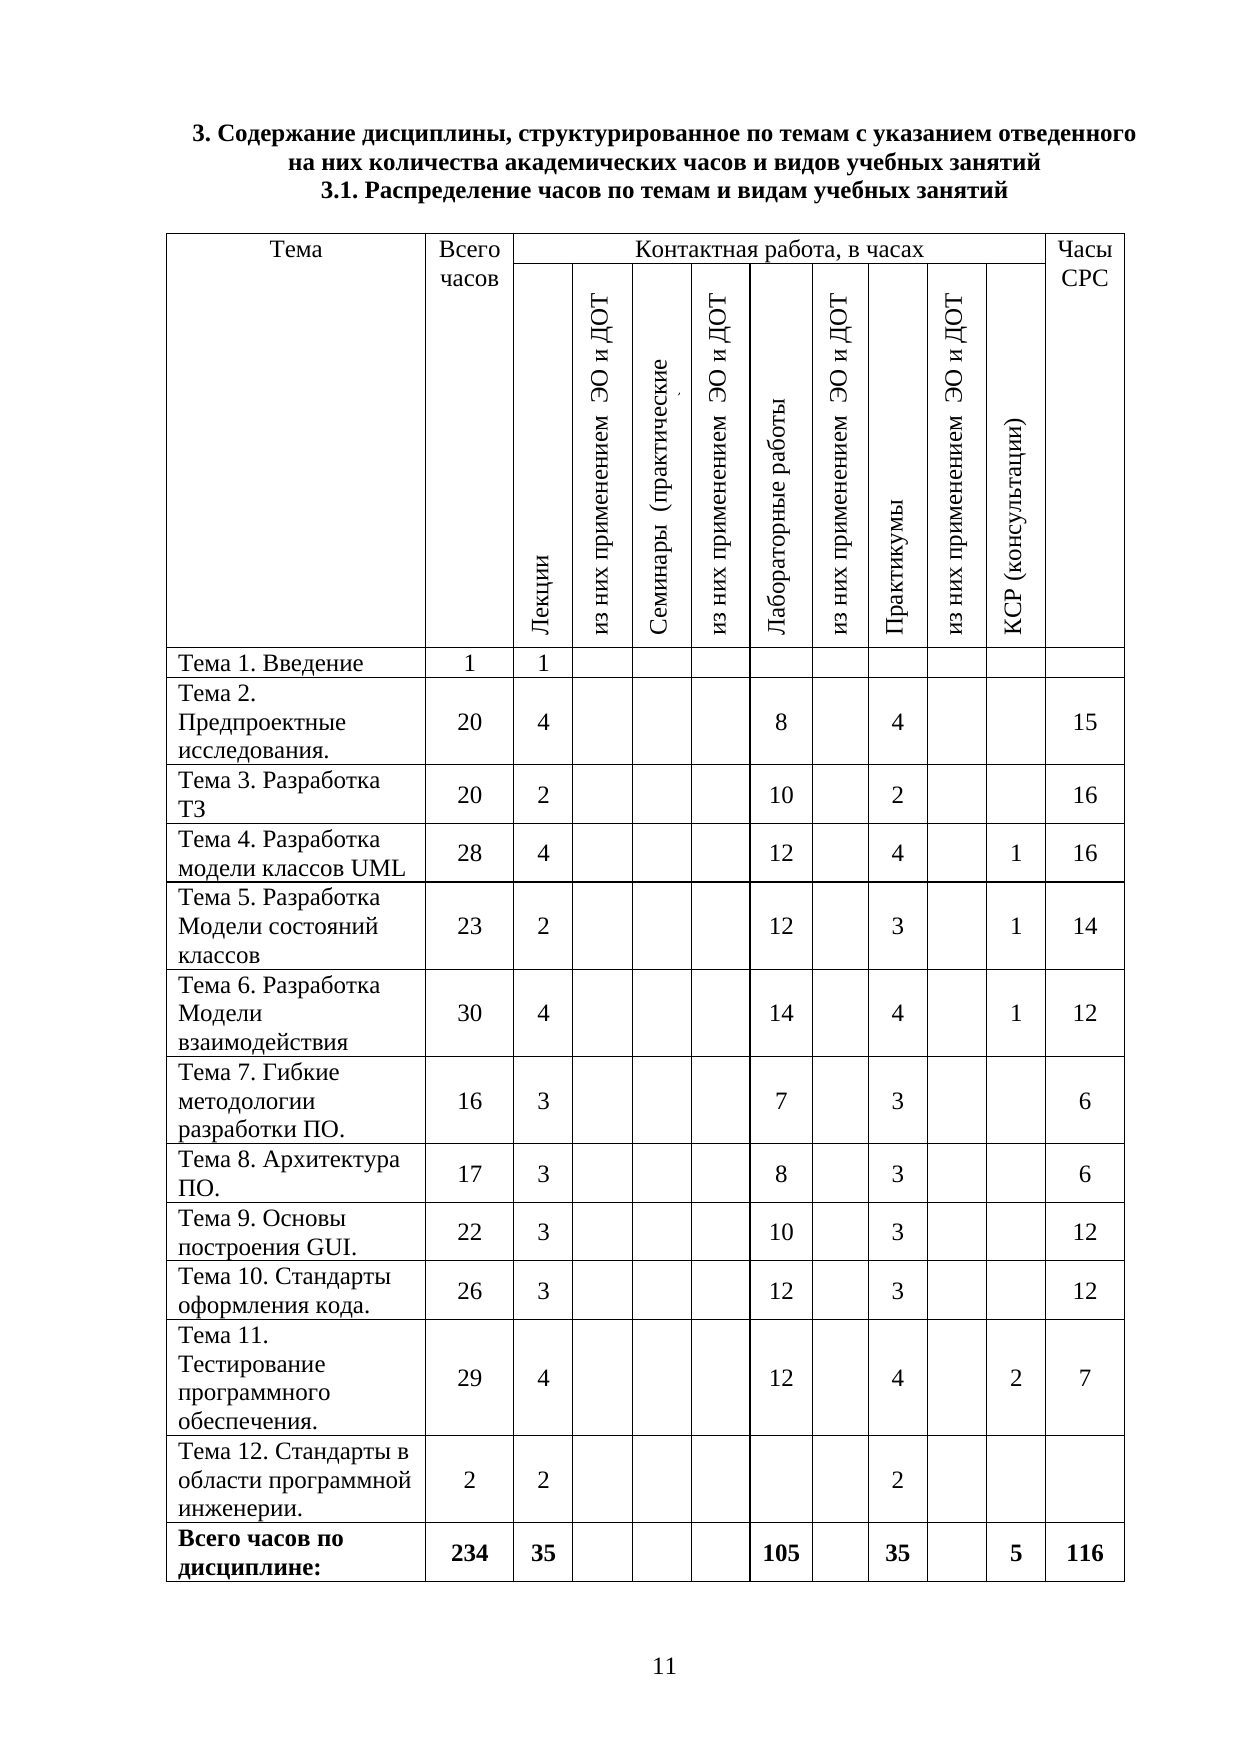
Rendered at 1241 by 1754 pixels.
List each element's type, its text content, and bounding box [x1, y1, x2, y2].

table_cell Тема 6. Разработка Модели взаимодействия [167, 970, 425, 1056]
table_cell [813, 1523, 868, 1581]
table_cell Лекции [514, 264, 572, 647]
table_cell [813, 1261, 868, 1319]
table_cell 35 [514, 1523, 572, 1581]
table_cell 234 [426, 1523, 513, 1581]
table_cell 26 [426, 1261, 513, 1319]
table_cell 2 [514, 1436, 572, 1522]
table_cell [633, 1320, 691, 1435]
table_cell [928, 824, 986, 881]
table_cell Практикумы [869, 264, 927, 647]
table_cell 12 [751, 1261, 812, 1319]
table_cell [1046, 648, 1124, 677]
table_cell [813, 883, 868, 969]
table_cell [813, 678, 868, 764]
table_cell 3 [514, 1203, 572, 1260]
table_cell 12 [751, 883, 812, 969]
table_cell [692, 648, 749, 677]
table_cell [573, 765, 632, 823]
table_cell [928, 1203, 986, 1260]
table_cell [928, 1261, 986, 1319]
table_cell 14 [751, 970, 812, 1056]
table_cell [633, 1057, 691, 1143]
table_cell 12 [751, 1320, 812, 1435]
table_cell [987, 1261, 1045, 1319]
table_cell [692, 970, 749, 1056]
table_cell [813, 824, 868, 881]
table_cell [573, 1436, 632, 1522]
table_cell 2 [869, 765, 927, 823]
table_cell Тема 9. Основы построения GUI. [167, 1203, 425, 1260]
table_cell 16 [1046, 824, 1124, 881]
table_cell [633, 765, 691, 823]
table_cell [633, 1523, 691, 1581]
table_cell [928, 1057, 986, 1143]
table_cell 16 [426, 1057, 513, 1143]
table_cell 4 [869, 1320, 927, 1435]
table_cell [573, 1523, 632, 1581]
table_cell 1 [987, 824, 1045, 881]
table_cell [692, 1436, 749, 1522]
table_cell Тема 12. Стандарты в области программной инженерии. [167, 1436, 425, 1522]
table_cell 8 [751, 678, 812, 764]
table_cell [633, 883, 691, 969]
table_cell 4 [514, 970, 572, 1056]
table_cell [573, 1320, 632, 1435]
table_cell из них применением ЭО и ДОТ [928, 264, 986, 647]
table_cell 14 [1046, 883, 1124, 969]
table_cell [751, 648, 812, 677]
table_cell [928, 970, 986, 1056]
table_cell Лабораторные работы [751, 264, 812, 647]
table_cell 3 [869, 883, 927, 969]
table_cell [692, 678, 749, 764]
table_header Всего часов [426, 234, 513, 647]
table_cell [692, 824, 749, 881]
table_cell [692, 883, 749, 969]
table_cell [869, 648, 927, 677]
table_cell [928, 765, 986, 823]
table_cell [573, 1057, 632, 1143]
table_cell Тема 1. Введение [167, 648, 425, 677]
table_cell [692, 1261, 749, 1319]
table_cell [633, 1261, 691, 1319]
table_cell 5 [987, 1523, 1045, 1581]
table_cell [573, 1203, 632, 1260]
table_cell [987, 1057, 1045, 1143]
table_cell Тема 8. Архитектура ПО. [167, 1144, 425, 1202]
table_cell 30 [426, 970, 513, 1056]
table_cell Тема 11. Тестирование программного обеспечения. [167, 1320, 425, 1435]
table_cell [633, 824, 691, 881]
table_cell КСР (консультации) [987, 264, 1045, 647]
table_cell [573, 824, 632, 881]
table_cell 7 [751, 1057, 812, 1143]
table_cell из них применением ЭО и ДОТ [813, 264, 868, 647]
table_cell 116 [1046, 1523, 1124, 1581]
table_cell 12 [751, 824, 812, 881]
table_cell [987, 648, 1045, 677]
table_cell [813, 1057, 868, 1143]
table_cell [692, 765, 749, 823]
table_cell [692, 1523, 749, 1581]
table_cell [692, 1144, 749, 1202]
table_header Контактная работа, в часах [514, 234, 1045, 263]
table_cell Тема 2. Предпроектные исследования. [167, 678, 425, 764]
table_cell [813, 648, 868, 677]
table_cell 4 [869, 824, 927, 881]
table_cell из них применением ЭО и ДОТ [692, 264, 749, 647]
table_cell [928, 1320, 986, 1435]
table_cell [987, 1436, 1045, 1522]
table_cell Тема 4. Разработка модели классов UML [167, 824, 425, 881]
table_cell 1 [987, 883, 1045, 969]
table_cell 10 [751, 1203, 812, 1260]
table_cell [692, 1203, 749, 1260]
table_cell 17 [426, 1144, 513, 1202]
table_header Часы СРС [1046, 234, 1124, 647]
table_cell [928, 1436, 986, 1522]
table_cell [633, 1203, 691, 1260]
table_cell 3 [514, 1057, 572, 1143]
table_cell 4 [514, 824, 572, 881]
table_cell 1 [426, 648, 513, 677]
table_cell 3 [514, 1261, 572, 1319]
table_cell [928, 883, 986, 969]
table_cell [928, 678, 986, 764]
table_cell 12 [1046, 1203, 1124, 1260]
table_cell [573, 970, 632, 1056]
table_cell [633, 1436, 691, 1522]
table_cell 1 [514, 648, 572, 677]
table_cell 10 [751, 765, 812, 823]
list 3. Содержание дисциплины, структурированное по темам с указанием отведенного на них количества академических часов и видов учебных занятий [177, 118, 1152, 176]
table_cell [987, 1203, 1045, 1260]
table_cell 8 [751, 1144, 812, 1202]
table_cell [987, 678, 1045, 764]
table_cell Семинары (практические занятия, коллоквиумы) [633, 264, 691, 647]
table_cell 105 [751, 1523, 812, 1581]
table_cell 12 [1046, 1261, 1124, 1319]
table_cell Тема 7. Гибкие методологии разработки ПО. [167, 1057, 425, 1143]
table_cell [573, 678, 632, 764]
table_cell [928, 1523, 986, 1581]
table_cell 2 [869, 1436, 927, 1522]
table_cell [928, 648, 986, 677]
table_cell 2 [514, 765, 572, 823]
table_cell 6 [1046, 1144, 1124, 1202]
table_cell 3 [869, 1261, 927, 1319]
table_cell [633, 678, 691, 764]
table_cell 22 [426, 1203, 513, 1260]
table_cell 3 [514, 1144, 572, 1202]
table_cell 3 [869, 1203, 927, 1260]
table_cell 35 [869, 1523, 927, 1581]
table_cell 20 [426, 678, 513, 764]
table_cell [751, 1436, 812, 1522]
table_cell 6 [1046, 1057, 1124, 1143]
table_cell 16 [1046, 765, 1124, 823]
table_cell Тема 10. Стандарты оформления кода. [167, 1261, 425, 1319]
table_cell [928, 1144, 986, 1202]
table_cell [633, 648, 691, 677]
table_cell [573, 1144, 632, 1202]
table_cell 3 [869, 1144, 927, 1202]
table_cell 29 [426, 1320, 513, 1435]
table_cell [813, 1144, 868, 1202]
table_cell Тема 5. Разработка Модели состояний классов [167, 883, 425, 969]
table_cell 3 [869, 1057, 927, 1143]
table_cell 2 [426, 1436, 513, 1522]
table_cell 7 [1046, 1320, 1124, 1435]
table_cell [692, 1057, 749, 1143]
table_cell [573, 1261, 632, 1319]
table_cell [633, 970, 691, 1056]
table_cell 4 [514, 1320, 572, 1435]
table_cell [573, 648, 632, 677]
table_cell [987, 765, 1045, 823]
table_cell [813, 1320, 868, 1435]
table_cell [987, 1144, 1045, 1202]
table_cell 4 [869, 678, 927, 764]
table_cell 23 [426, 883, 513, 969]
table_cell [633, 1144, 691, 1202]
table_cell 2 [514, 883, 572, 969]
table_cell [692, 1320, 749, 1435]
table_cell 4 [869, 970, 927, 1056]
table_cell [573, 883, 632, 969]
table_cell 28 [426, 824, 513, 881]
table_cell [813, 765, 868, 823]
list 3.1. Распределение часов по темам и видам учебных занятий [177, 176, 1152, 204]
table_cell [813, 970, 868, 1056]
table_cell 4 [514, 678, 572, 764]
table_cell из них применением ЭО и ДОТ [573, 264, 632, 647]
table_cell 12 [1046, 970, 1124, 1056]
table_cell [813, 1203, 868, 1260]
table_cell 2 [987, 1320, 1045, 1435]
table_cell Тема 3. Разработка ТЗ [167, 765, 425, 823]
table_header Тема [167, 234, 425, 647]
table_cell [813, 1436, 868, 1522]
table_cell 1 [987, 970, 1045, 1056]
table_cell Всего часов по дисциплине: [167, 1523, 425, 1581]
table_cell [1046, 1436, 1124, 1522]
table_cell 20 [426, 765, 513, 823]
table_cell 15 [1046, 678, 1124, 764]
